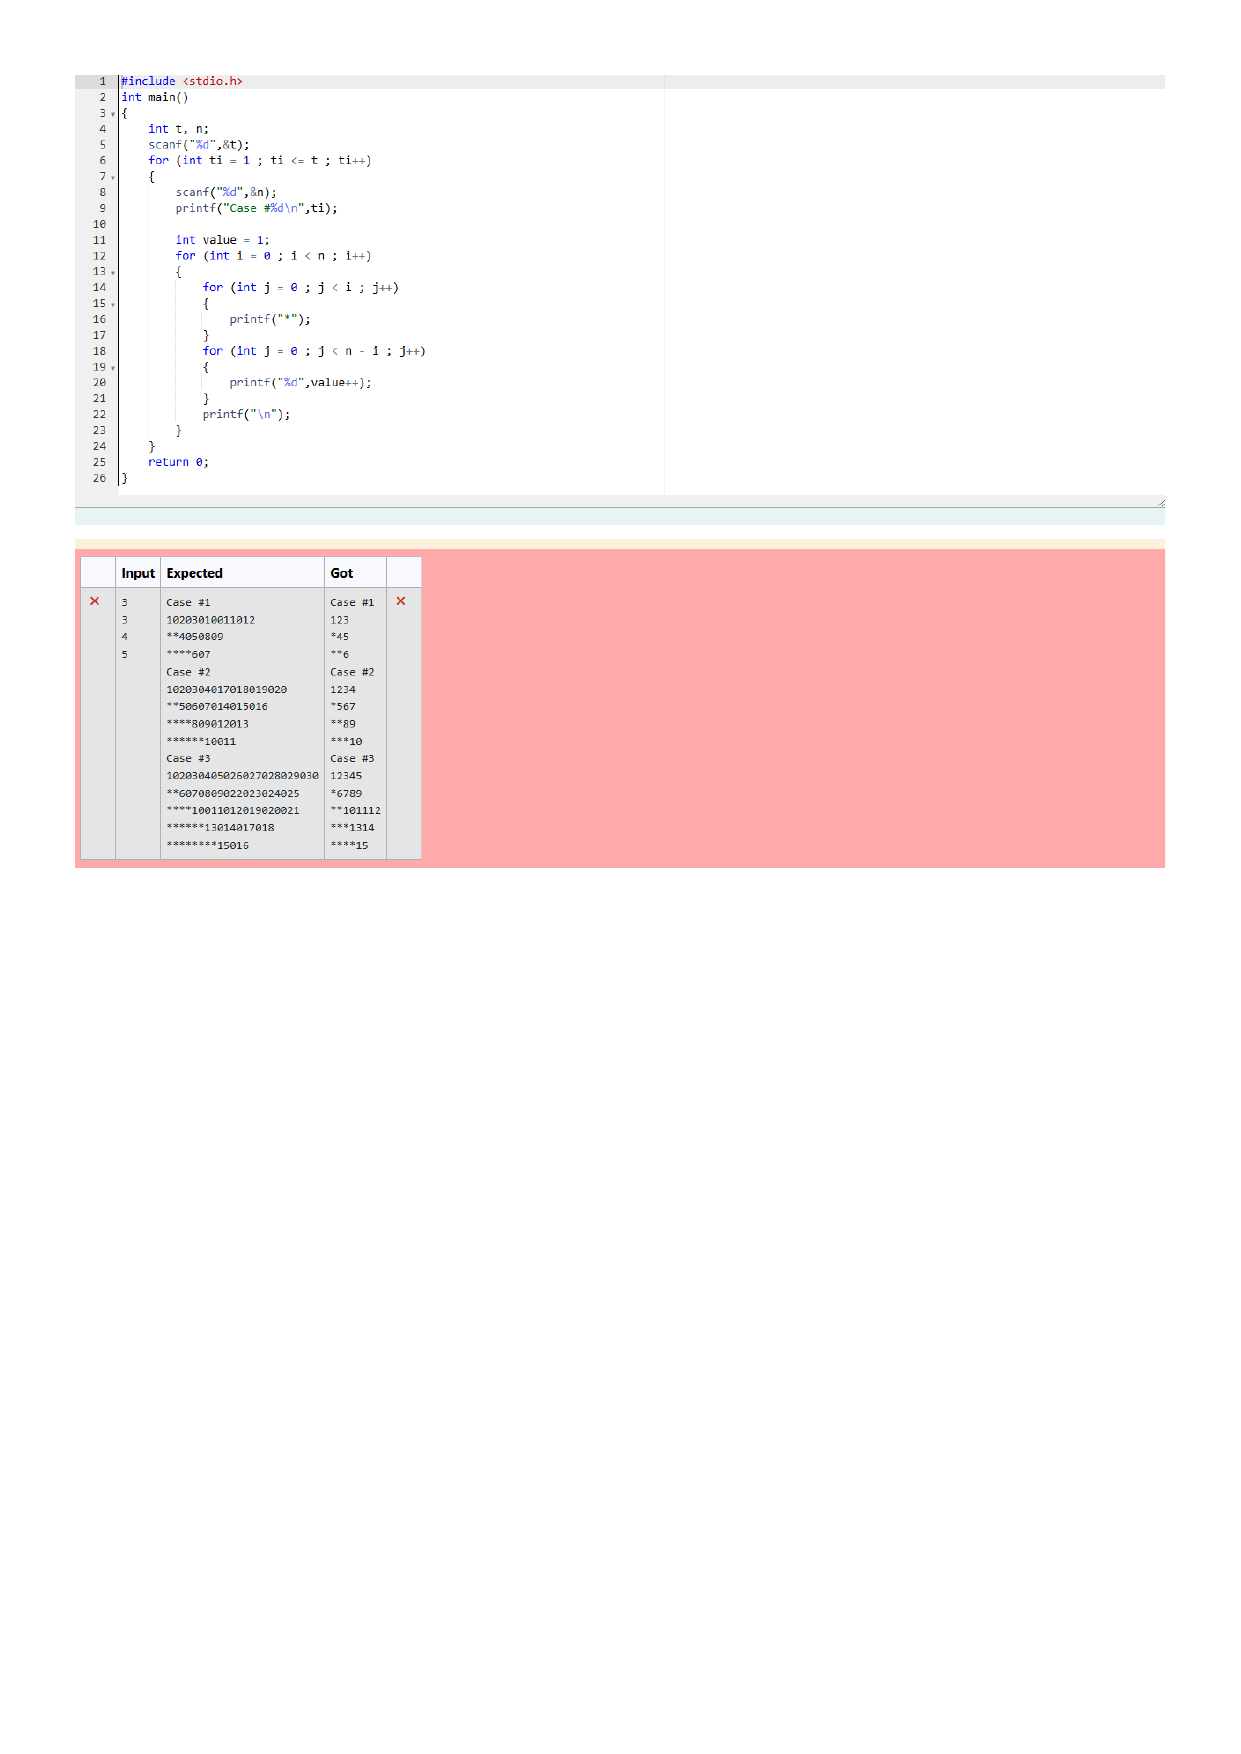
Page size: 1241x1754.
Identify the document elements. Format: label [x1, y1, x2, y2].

picture [75, 75, 1166, 868]
